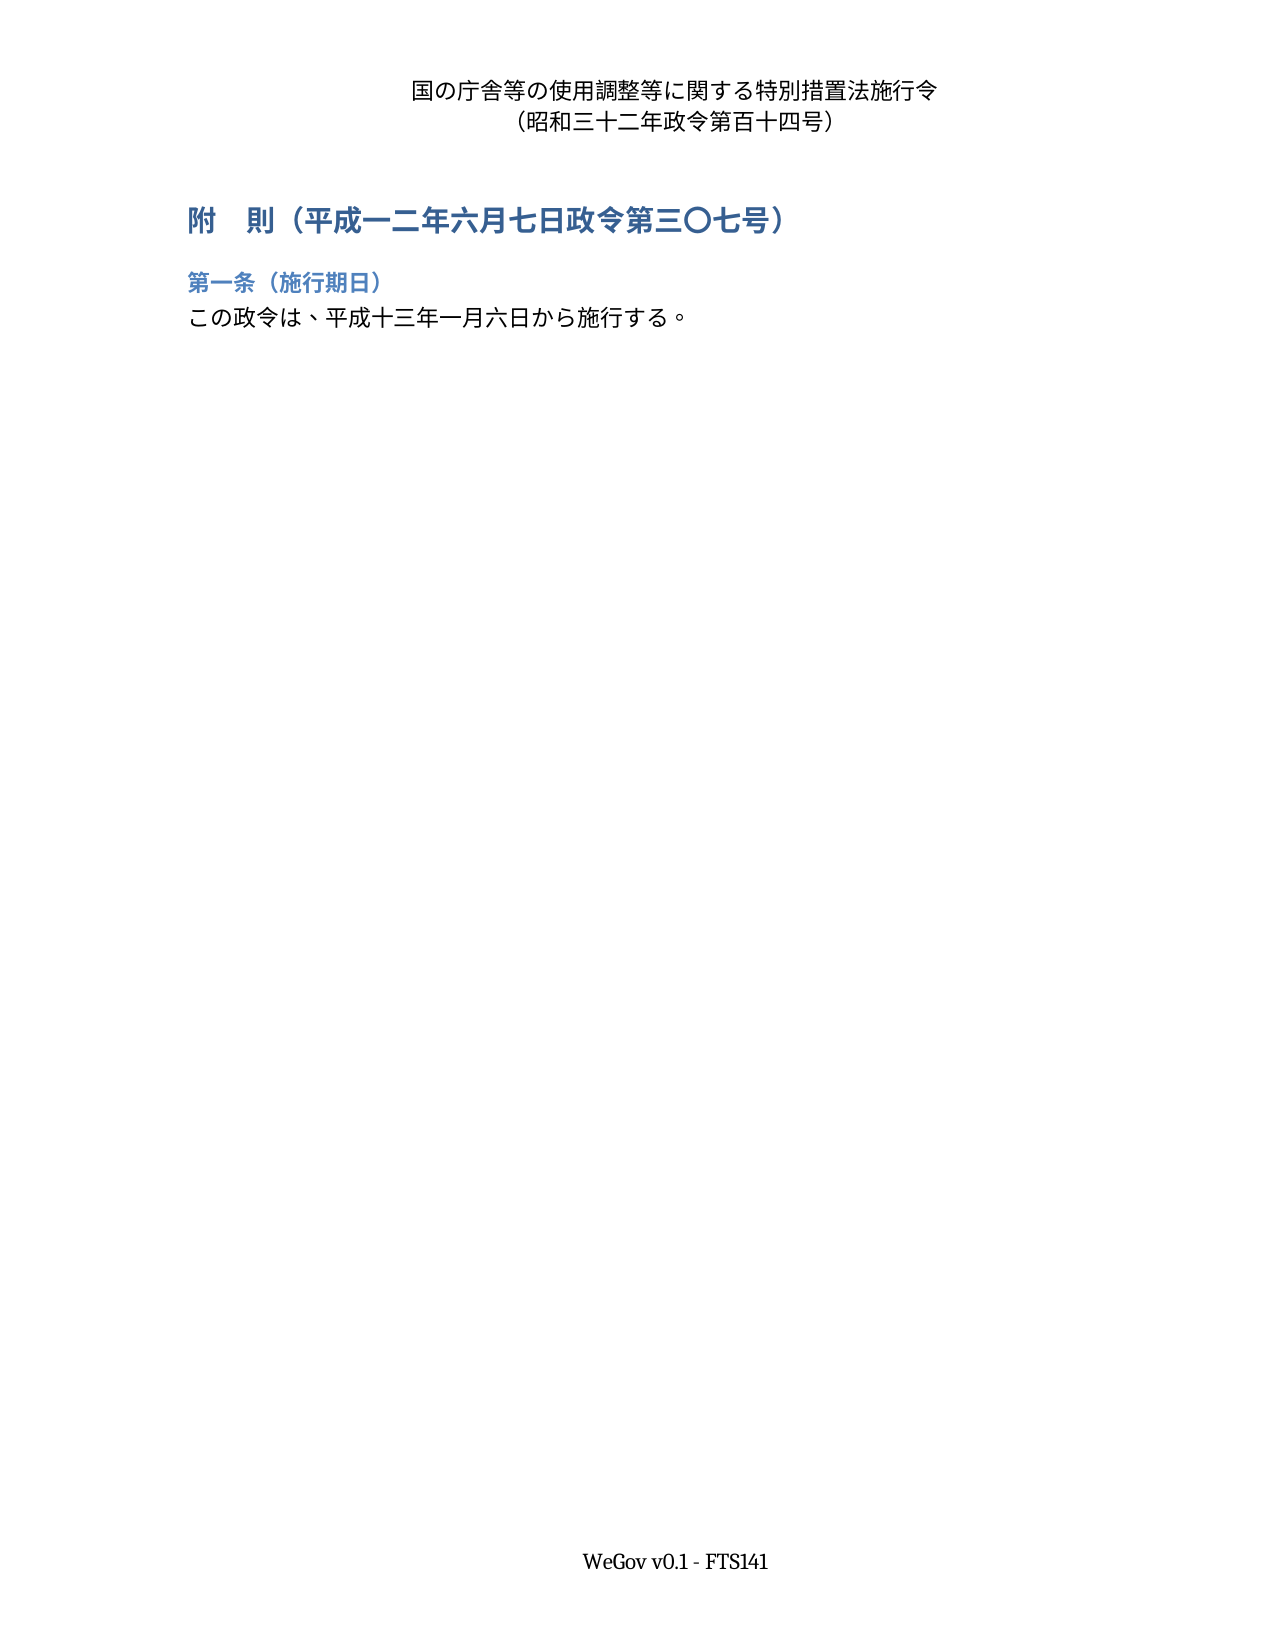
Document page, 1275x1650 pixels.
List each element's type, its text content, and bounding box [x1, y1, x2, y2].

text この政令は、平成十三年一月六日から施行する。 [187, 302, 1087, 334]
subtitle 附 則（平成一二年六月七日政令第三〇七号） [187, 200, 1087, 240]
subtitle 第一条（施行期日） [187, 266, 1087, 298]
